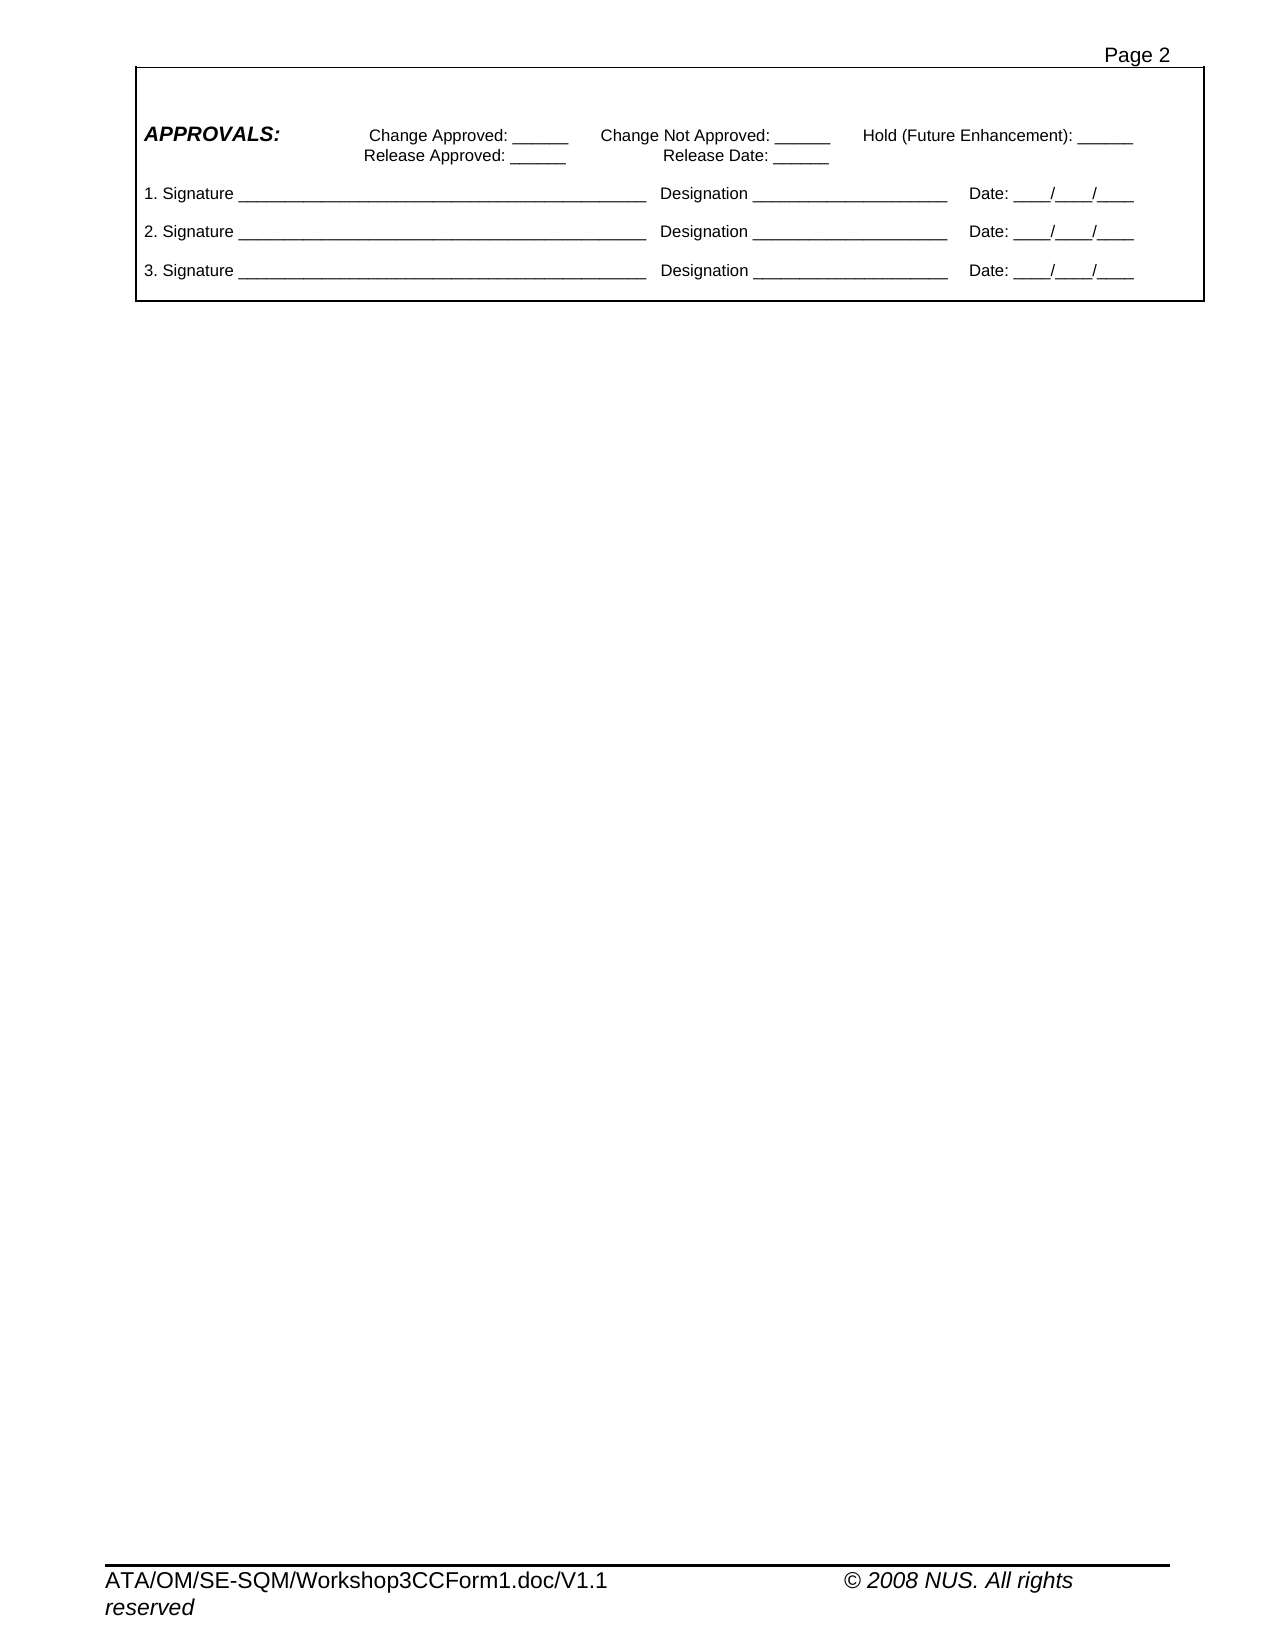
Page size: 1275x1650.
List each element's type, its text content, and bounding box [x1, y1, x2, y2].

table_cell APPROVALS: Change Approved: ______ Change Not Approved: ______ Hold (Future Enhancement): ______ Release Approved: ______ Release Date: ______ 1. Signature ____________________________________________ Designation _____________________ Date: ____/____/____ 2. Signature ____________________________________________ Designation _____________________ Date: ____/____/____ 3. Signature ____________________________________________ Designation _____________________ Date: ____/____/____ [137, 68, 1203, 300]
